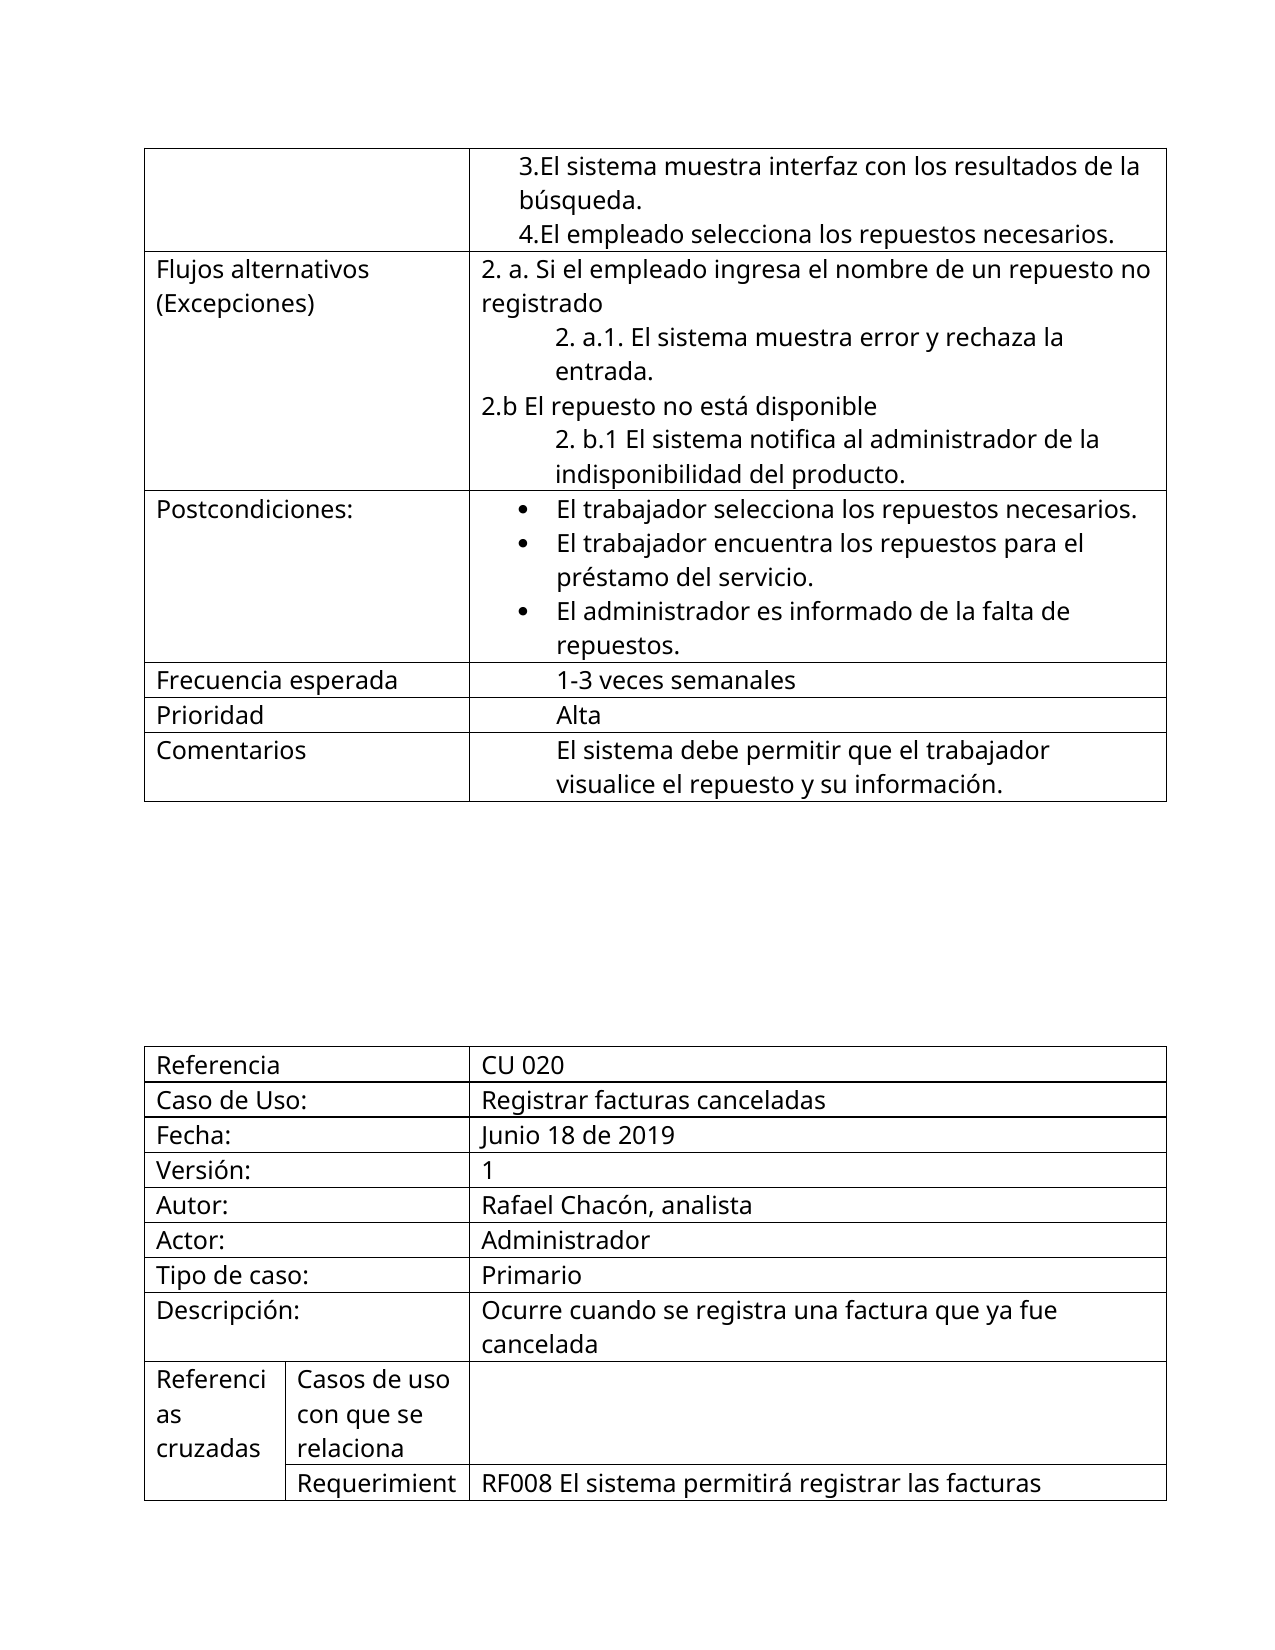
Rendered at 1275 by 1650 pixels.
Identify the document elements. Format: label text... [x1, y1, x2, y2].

table_cell Casos de uso con que se relaciona [286, 1362, 469, 1464]
table_cell 2. a. Si el empleado ingresa el nombre de un repuesto no registrado 2. a.1. El sistema muestra error y rechaza la entrada. 2.b El repuesto no está disponible 2. b.1 El sistema notifica al administrador de la indisponibilidad del producto. [470, 252, 1166, 490]
table_cell Flujos alternativos (Excepciones) [145, 252, 469, 490]
table_cell 1 [470, 1153, 1166, 1187]
table_cell Frecuencia esperada [145, 663, 469, 697]
table_cell Primario [470, 1258, 1166, 1292]
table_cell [470, 149, 1166, 251]
table_cell Versión: [145, 1153, 469, 1187]
table_cell El sistema debe permitir que el trabajador visualice el repuesto y su información. [470, 733, 1166, 801]
table_cell Descripción: [145, 1293, 469, 1361]
table_cell 1-3 veces semanales [470, 663, 1166, 697]
table_cell Alta [470, 698, 1166, 732]
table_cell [145, 149, 469, 251]
table_header CU 020 [470, 1047, 1166, 1081]
table_cell Autor: [145, 1188, 469, 1222]
table_cell Prioridad [145, 698, 469, 732]
table_cell Comentarios [145, 733, 469, 801]
table_cell Administrador [470, 1223, 1166, 1257]
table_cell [470, 1465, 1166, 1499]
table_cell Junio 18 de 2019 [470, 1118, 1166, 1152]
table_header Referencia [145, 1047, 469, 1081]
table_cell Fecha: [145, 1118, 469, 1152]
table_cell Postcondiciones: [145, 491, 469, 662]
table_cell Referencias cruzadas [145, 1362, 285, 1499]
table_cell Registrar facturas canceladas [470, 1083, 1166, 1116]
table_cell Actor: [145, 1223, 469, 1257]
table_cell [470, 1362, 1166, 1464]
table_cell El trabajador selecciona los repuestos necesarios. El trabajador encuentra los repuestos para el préstamo del servicio. El administrador es informado de la falta de repuestos. [470, 491, 1166, 662]
table_cell Rafael Chacón, analista [470, 1188, 1166, 1222]
table_cell Tipo de caso: [145, 1258, 469, 1292]
table_cell Caso de Uso: [145, 1083, 469, 1116]
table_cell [286, 1465, 469, 1499]
table_cell Ocurre cuando se registra una factura que ya fue cancelada [470, 1293, 1166, 1361]
